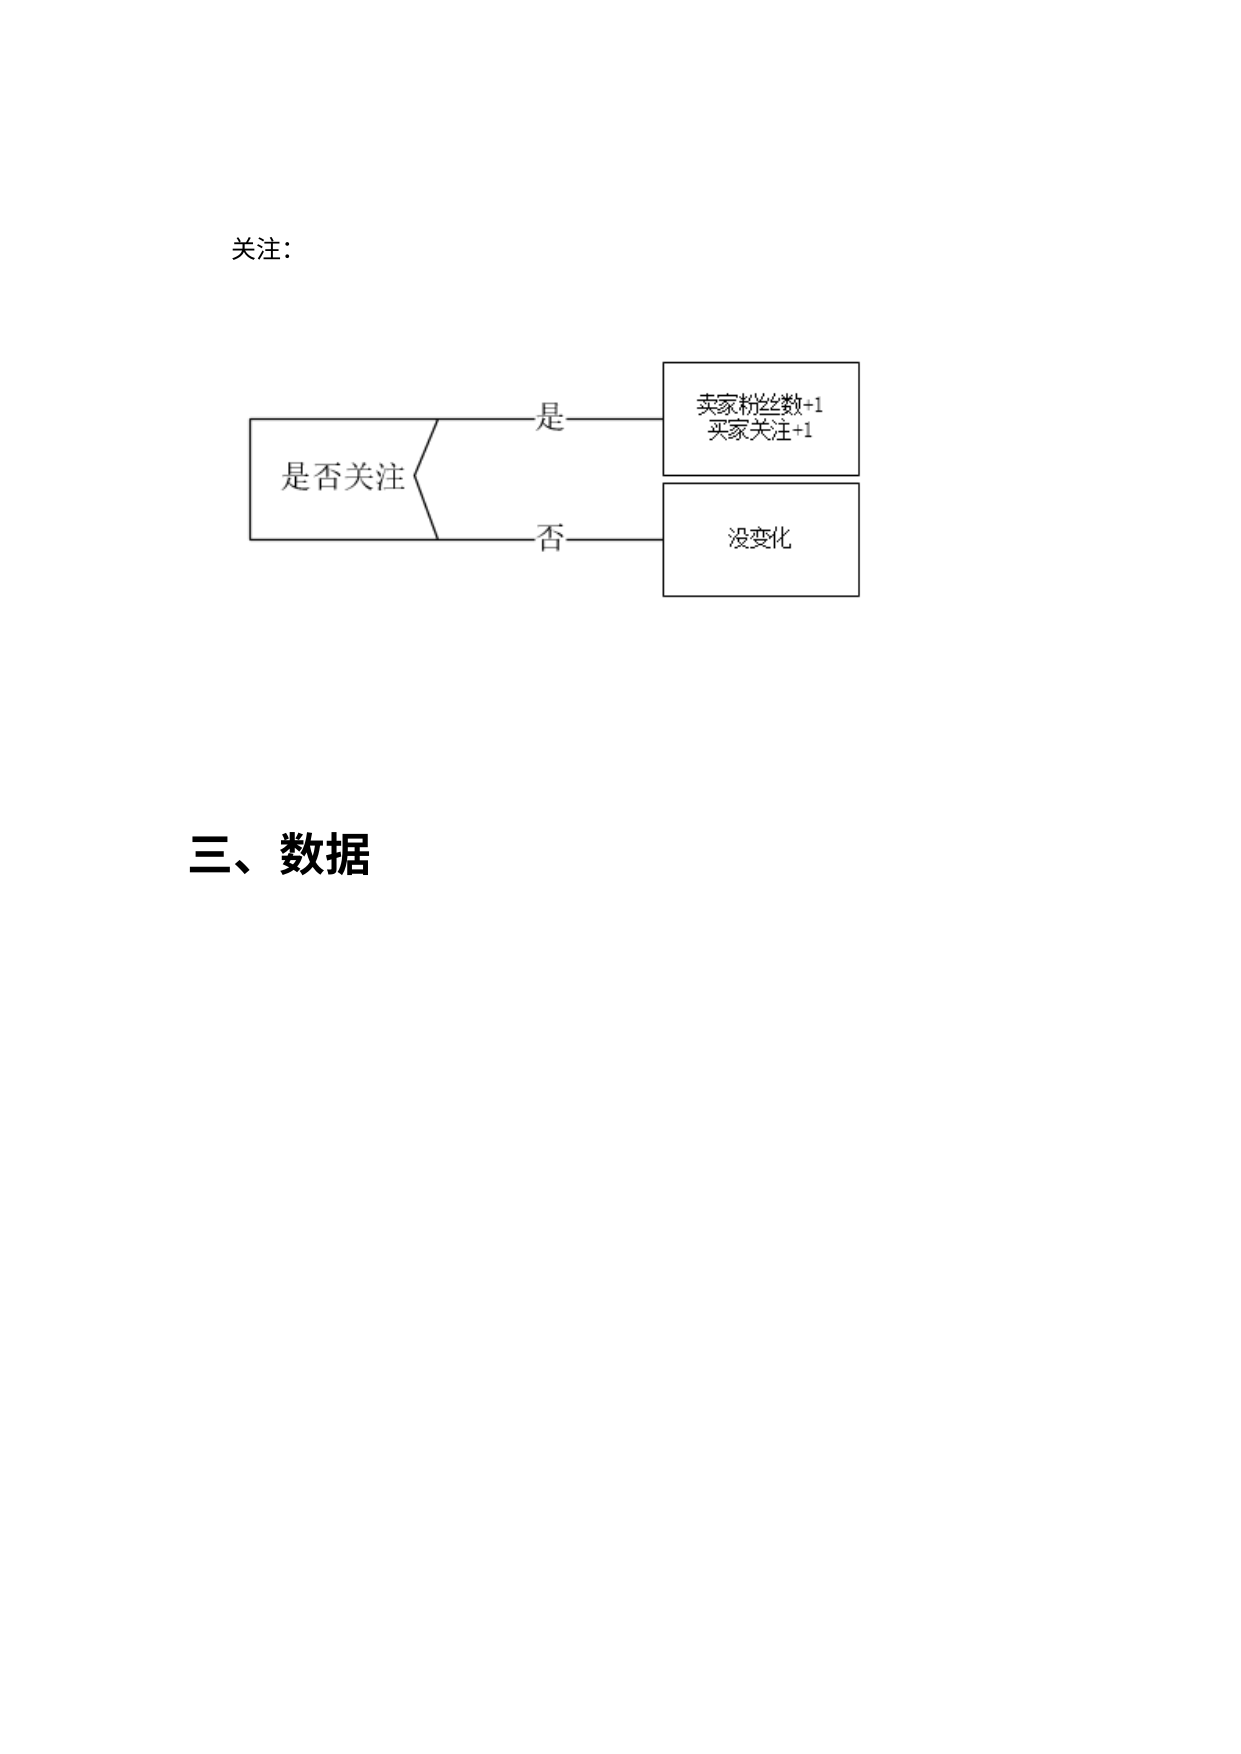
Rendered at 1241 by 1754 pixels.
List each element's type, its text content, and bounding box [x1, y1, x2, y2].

text 关注： [187, 215, 1053, 280]
picture [187, 280, 954, 671]
subtitle 三、数据 [187, 803, 1053, 900]
